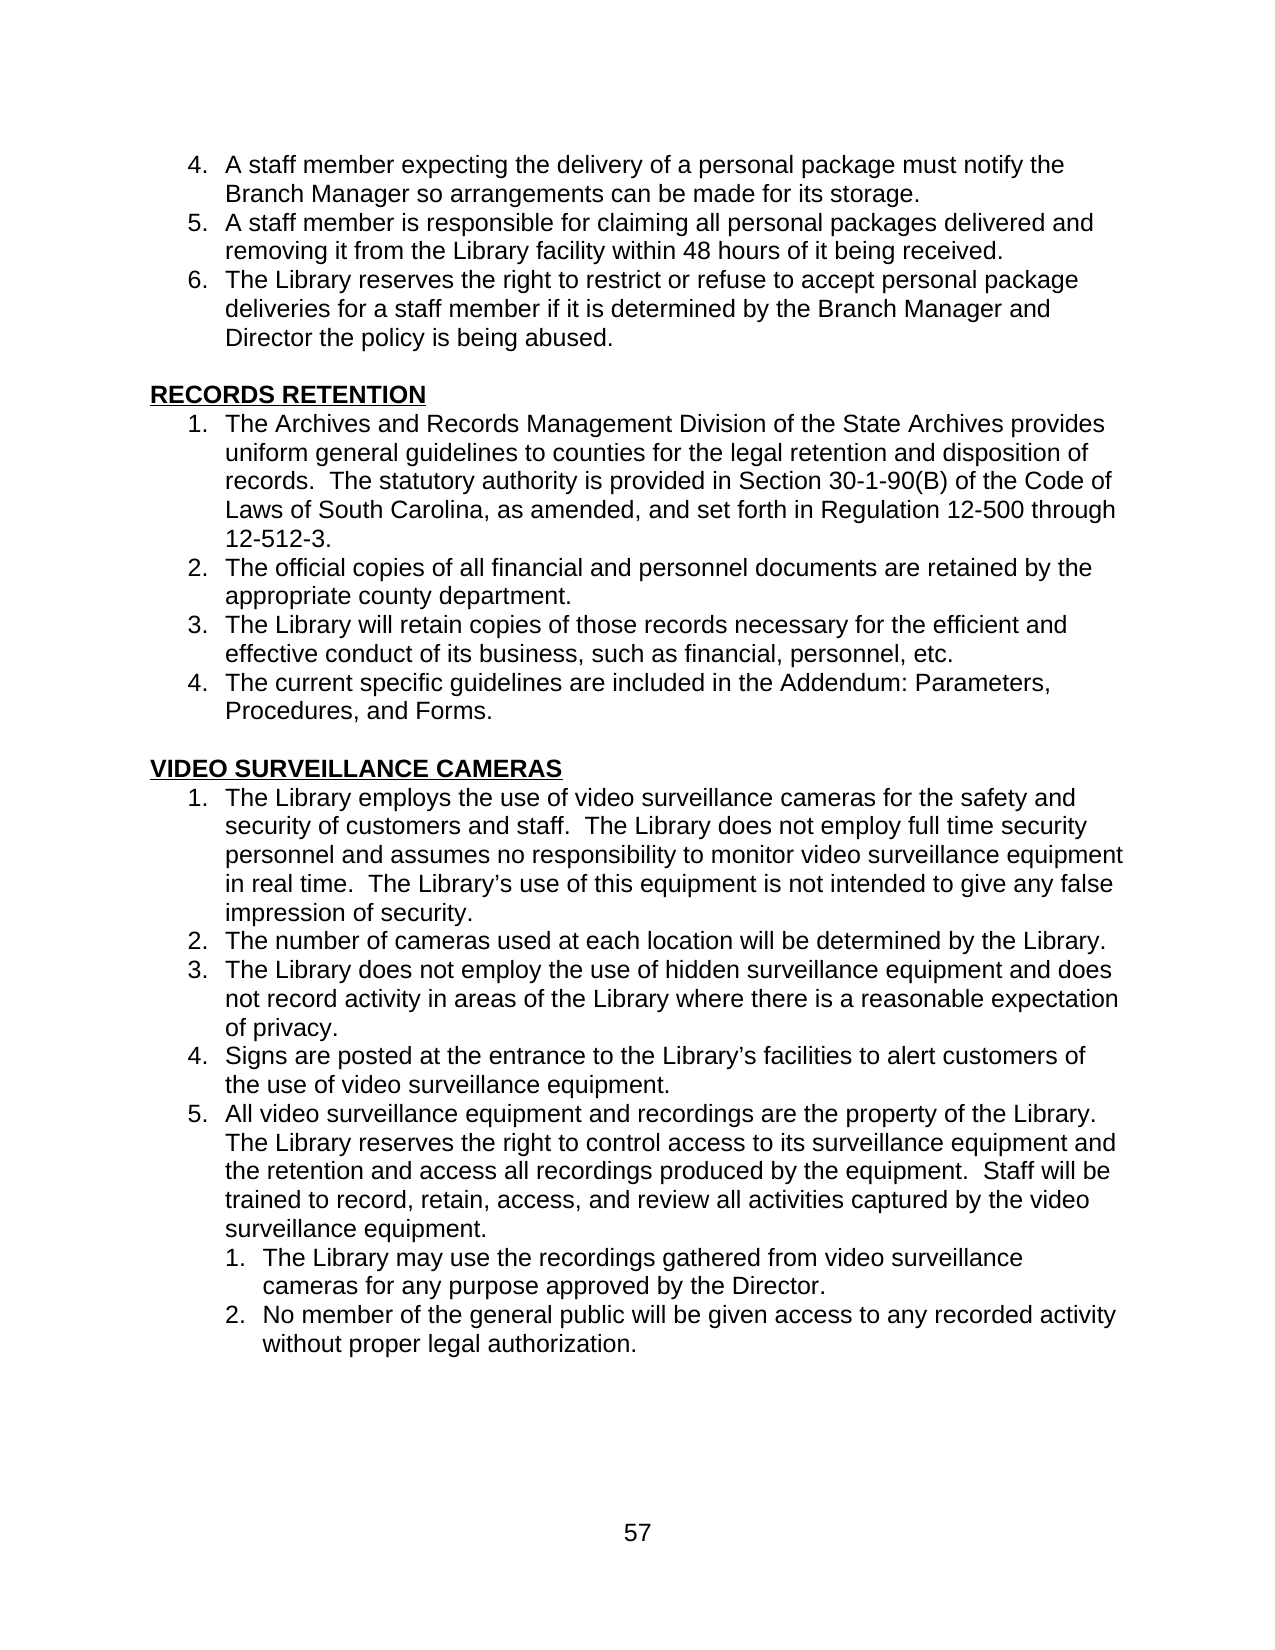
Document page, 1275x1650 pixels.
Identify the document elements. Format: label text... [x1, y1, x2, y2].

subtitle A staff member expecting the delivery of a personal package must notify the Branch Manager so arrangements can be made for its storage. [187, 150, 1125, 207]
list The Library does not employ the use of hidden surveillance equipment and does not record activity in areas of the Library where there is a reasonable expectation of privacy. [187, 955, 1125, 1041]
subtitle The Library reserves the right to restrict or refuse to accept personal package deliveries for a staff member if it is determined by the Branch Manager and Director the policy is being abused. [187, 265, 1125, 351]
list The Library will retain copies of those records necessary for the efficient and effective conduct of its business, such as financial, personnel, etc. [187, 610, 1125, 667]
subtitle RECORDS RETENTION [150, 380, 1125, 409]
list All video surveillance equipment and recordings are the property of the Library. The Library reserves the right to control access to its surveillance equipment and the retention and access all recordings produced by the equipment. Staff will be trained to record, retain, access, and review all activities captured by the video surveillance equipment. [187, 1099, 1125, 1242]
list No member of the general public will be given access to any recorded activity without proper legal authorization. [225, 1300, 1125, 1357]
subtitle VIDEO SURVEILLANCE CAMERAS [150, 754, 1125, 782]
subtitle A staff member is responsible for claiming all personal packages delivered and removing it from the Library facility within 48 hours of it being received. [187, 207, 1125, 265]
list The Archives and Records Management Division of the State Archives provides uniform general guidelines to counties for the legal retention and disposition of records. The statutory authority is provided in Section 30-1-90(B) of the Code of Laws of South Carolina, as amended, and set forth in Regulation 12-500 through 12-512-3. [187, 409, 1125, 552]
list The number of cameras used at each location will be determined by the Library. [187, 926, 1125, 955]
list Signs are posted at the entrance to the Library’s facilities to alert customers of the use of video surveillance equipment. [187, 1041, 1125, 1099]
list The Library may use the recordings gathered from video surveillance cameras for any purpose approved by the Director. [225, 1242, 1125, 1300]
list The official copies of all financial and personnel documents are retained by the appropriate county department. [187, 552, 1125, 610]
list The current specific guidelines are included in the Addendum: Parameters, Procedures, and Forms. [187, 667, 1125, 725]
subtitle The Library employs the use of video surveillance cameras for the safety and security of customers and staff. The Library does not employ full time security personnel and assumes no responsibility to monitor video surveillance equipment in real time. The Library’s use of this equipment is not intended to give any false impression of security. [187, 782, 1125, 926]
